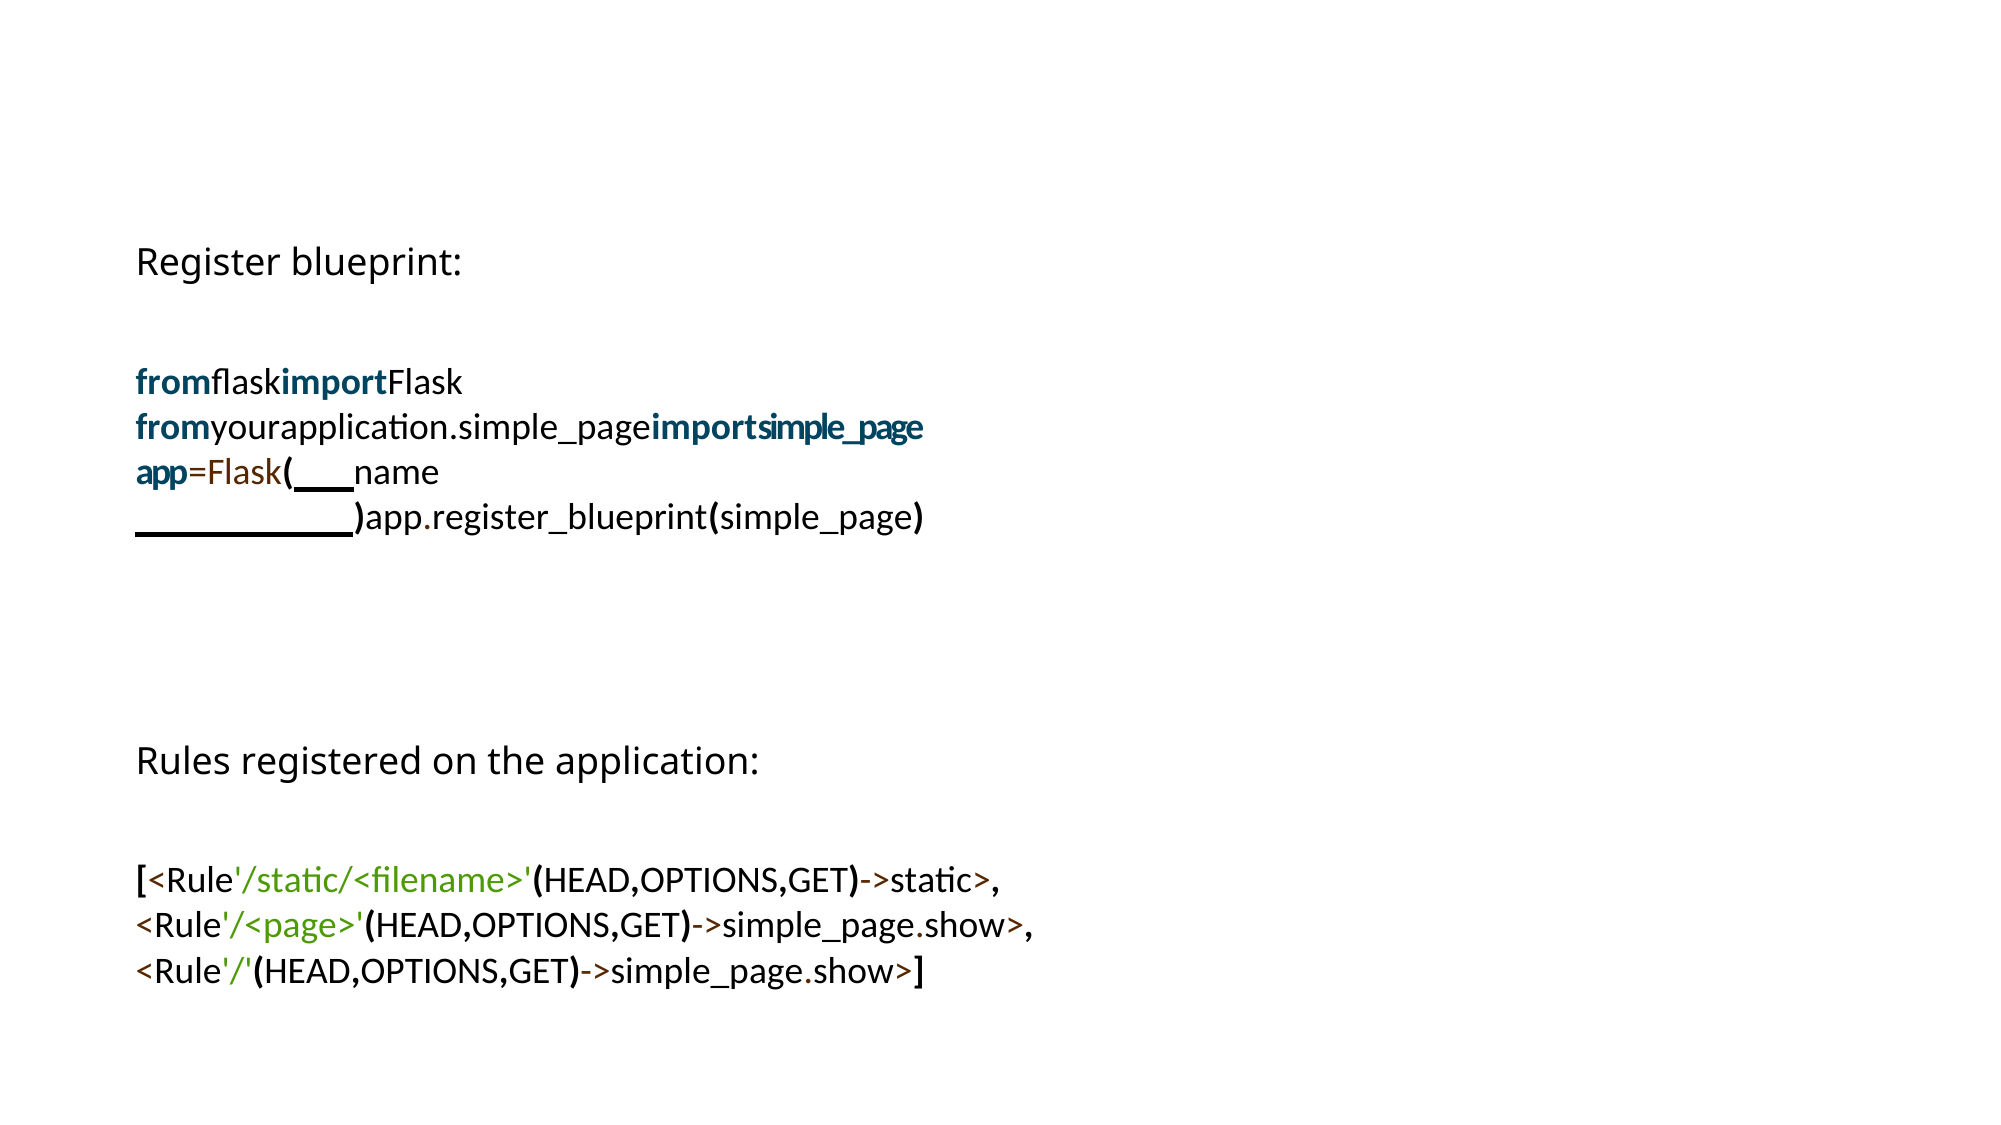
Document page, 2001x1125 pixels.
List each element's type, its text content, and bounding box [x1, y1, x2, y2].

text <Rule'/'(HEAD,OPTIONS,GET)->simple_page.show>] [135, 947, 1962, 992]
text Register blueprint: [135, 236, 1962, 287]
text <Rule'/<page>'(HEAD,OPTIONS,GET)->simple_page.show>, [135, 902, 1962, 947]
text Rules registered on the application: [135, 734, 1962, 785]
text fromyourapplication.simple_pageimportsimple_page app=Flask( name )app.register_blueprint(simple_page) [135, 404, 974, 539]
text [<Rule'/static/<filename>'(HEAD,OPTIONS,GET)->static>, [135, 857, 1962, 902]
text fromflaskimportFlask [135, 358, 1962, 404]
